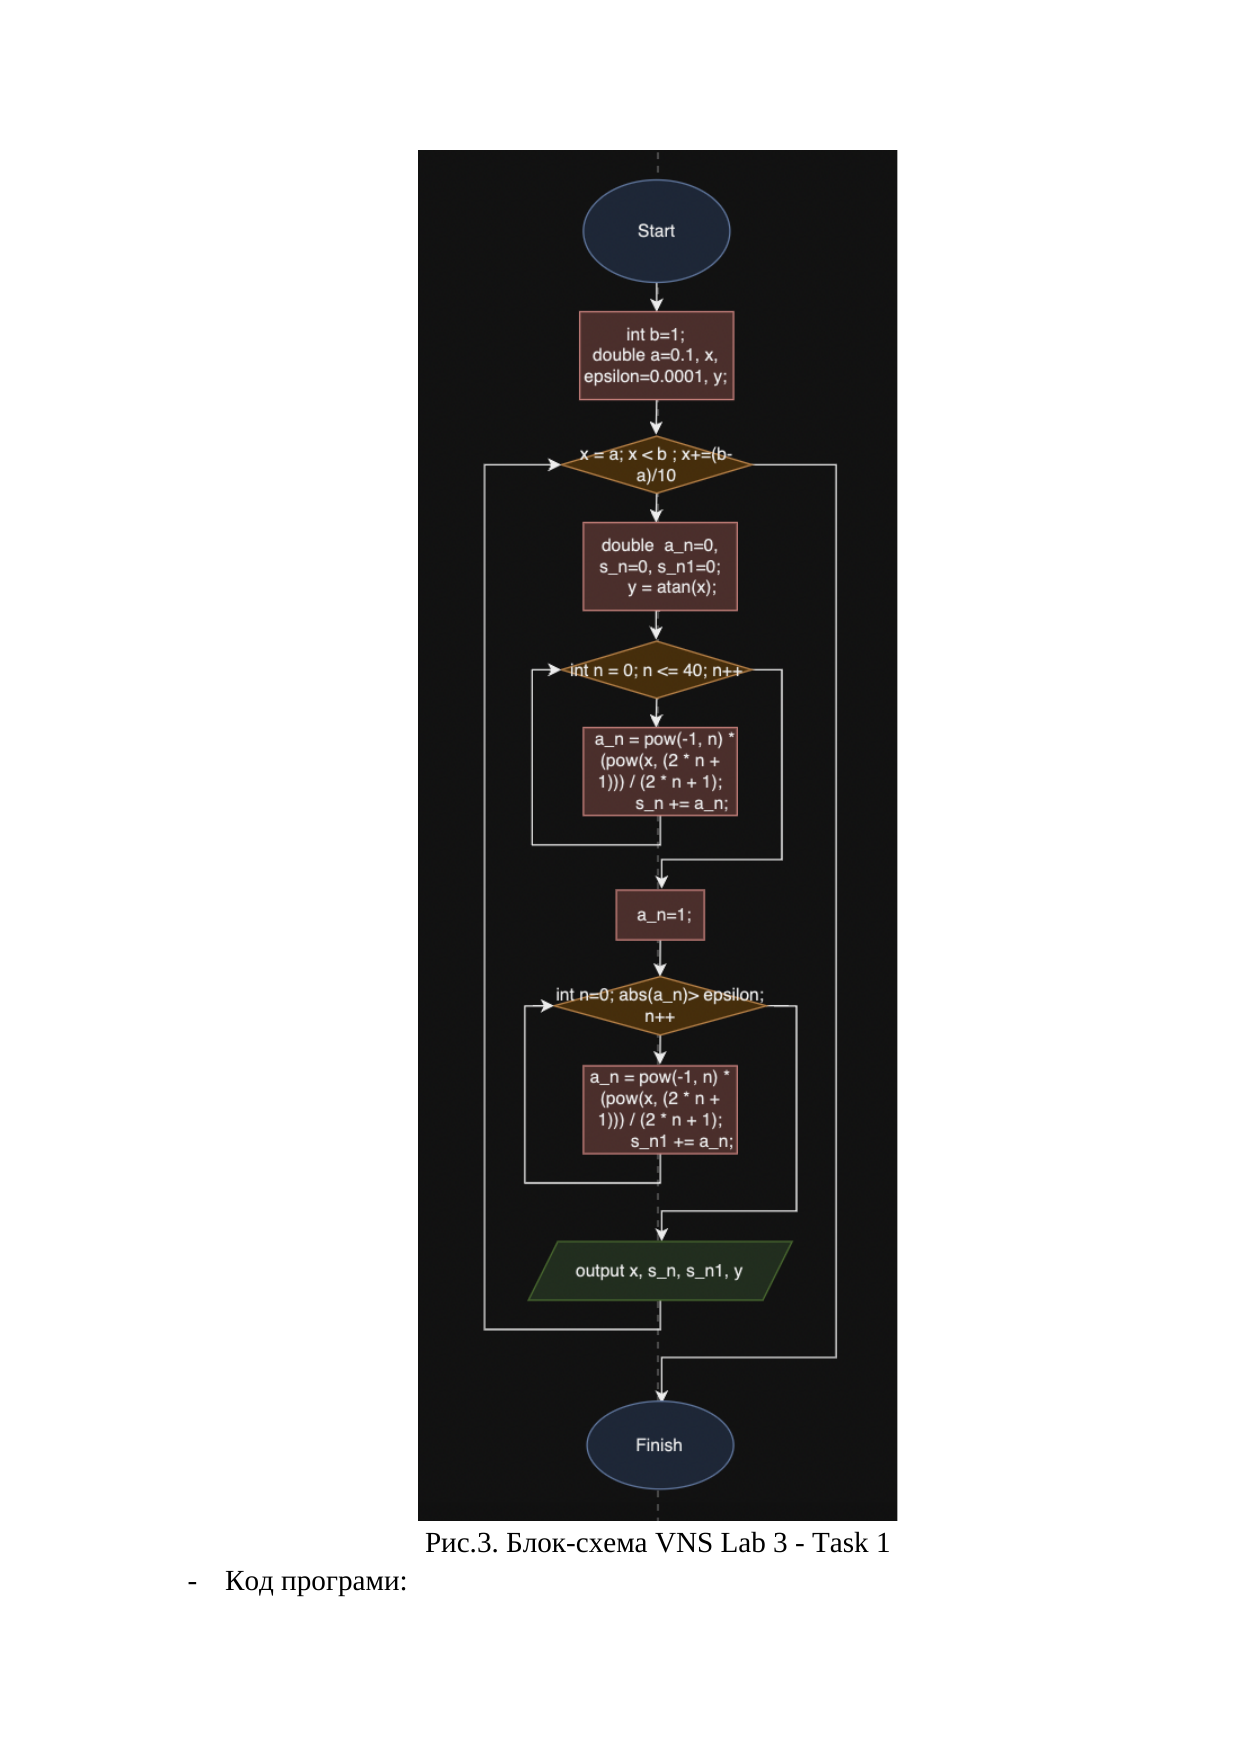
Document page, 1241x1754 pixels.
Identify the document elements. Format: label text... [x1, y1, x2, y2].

text Рис.3. Блок-схема VNS Lab 3 - Task 1 [225, 1525, 1090, 1558]
list Код програми: [187, 1563, 1090, 1597]
picture [418, 150, 898, 1521]
